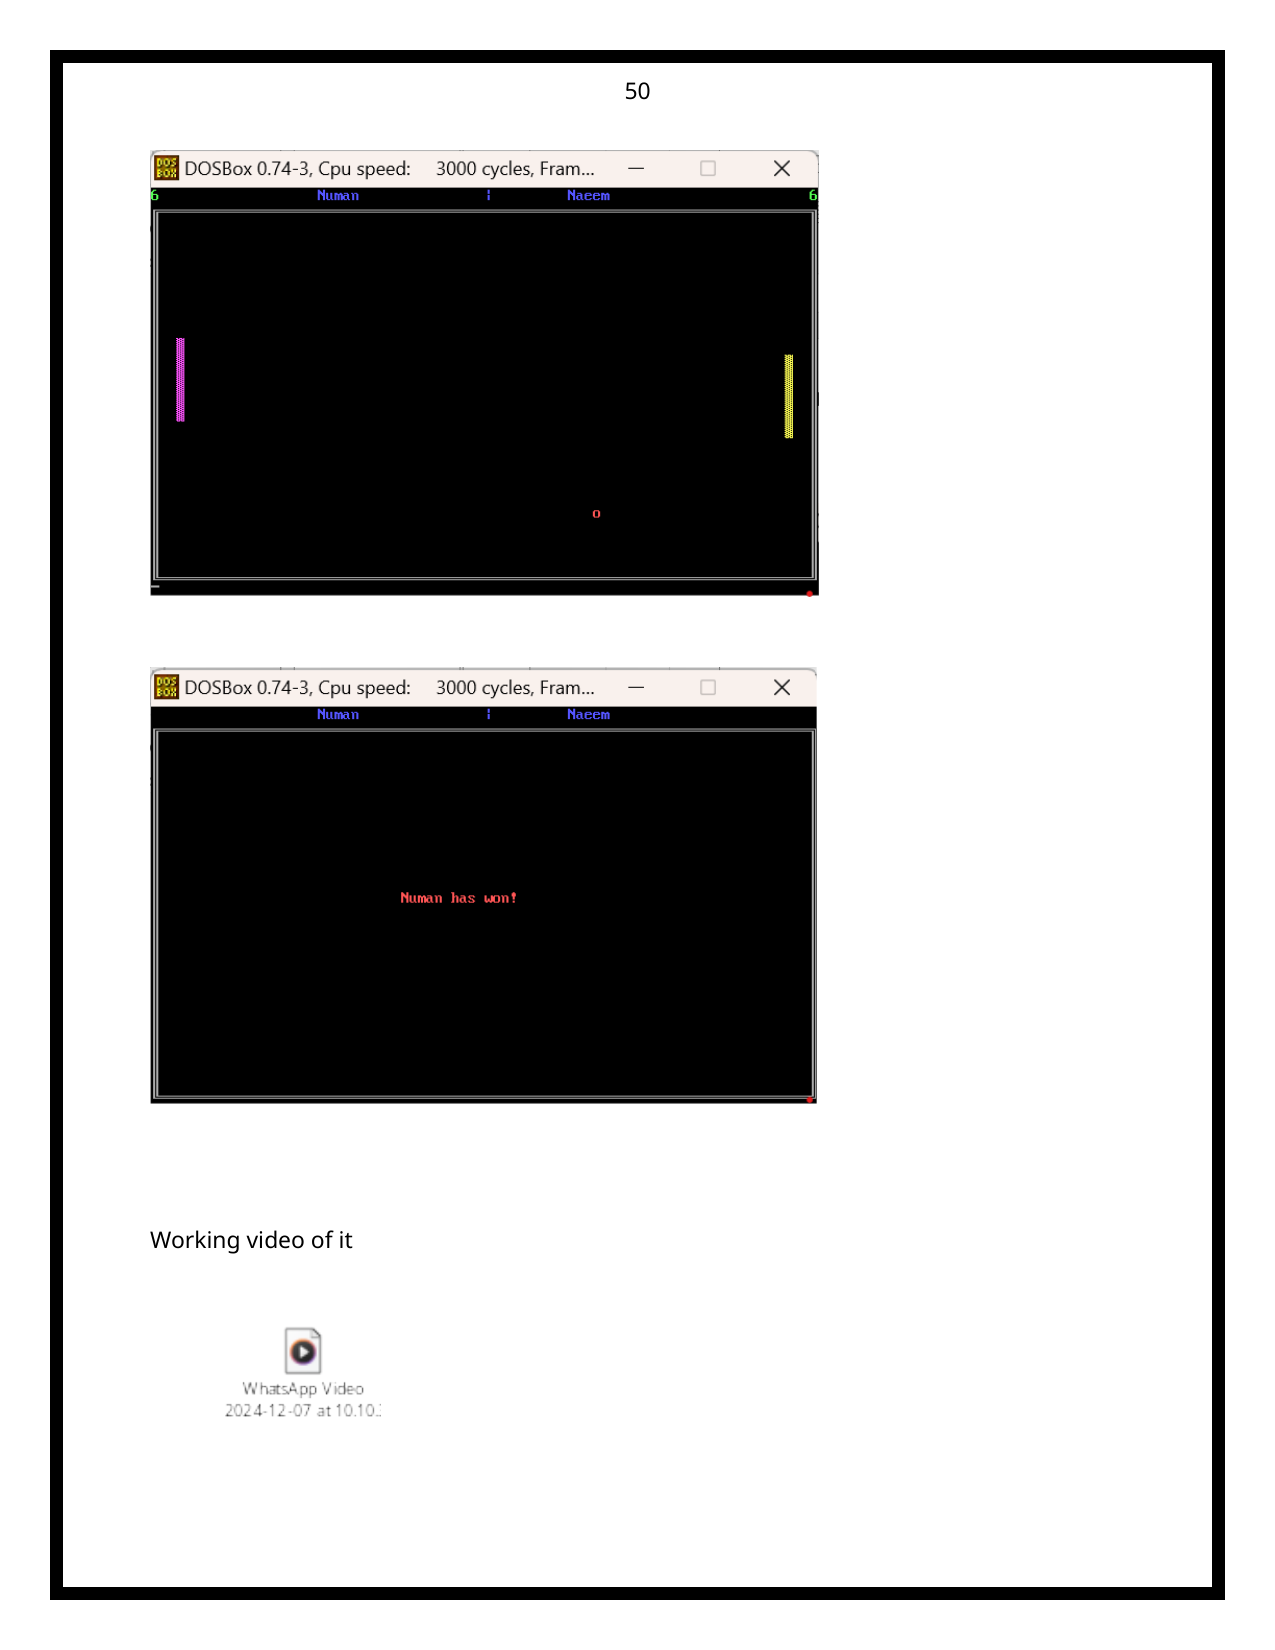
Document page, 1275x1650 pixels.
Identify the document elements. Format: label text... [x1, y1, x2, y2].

text Working video of it [150, 1224, 1125, 1255]
picture [150, 150, 819, 598]
picture [150, 667, 817, 1104]
